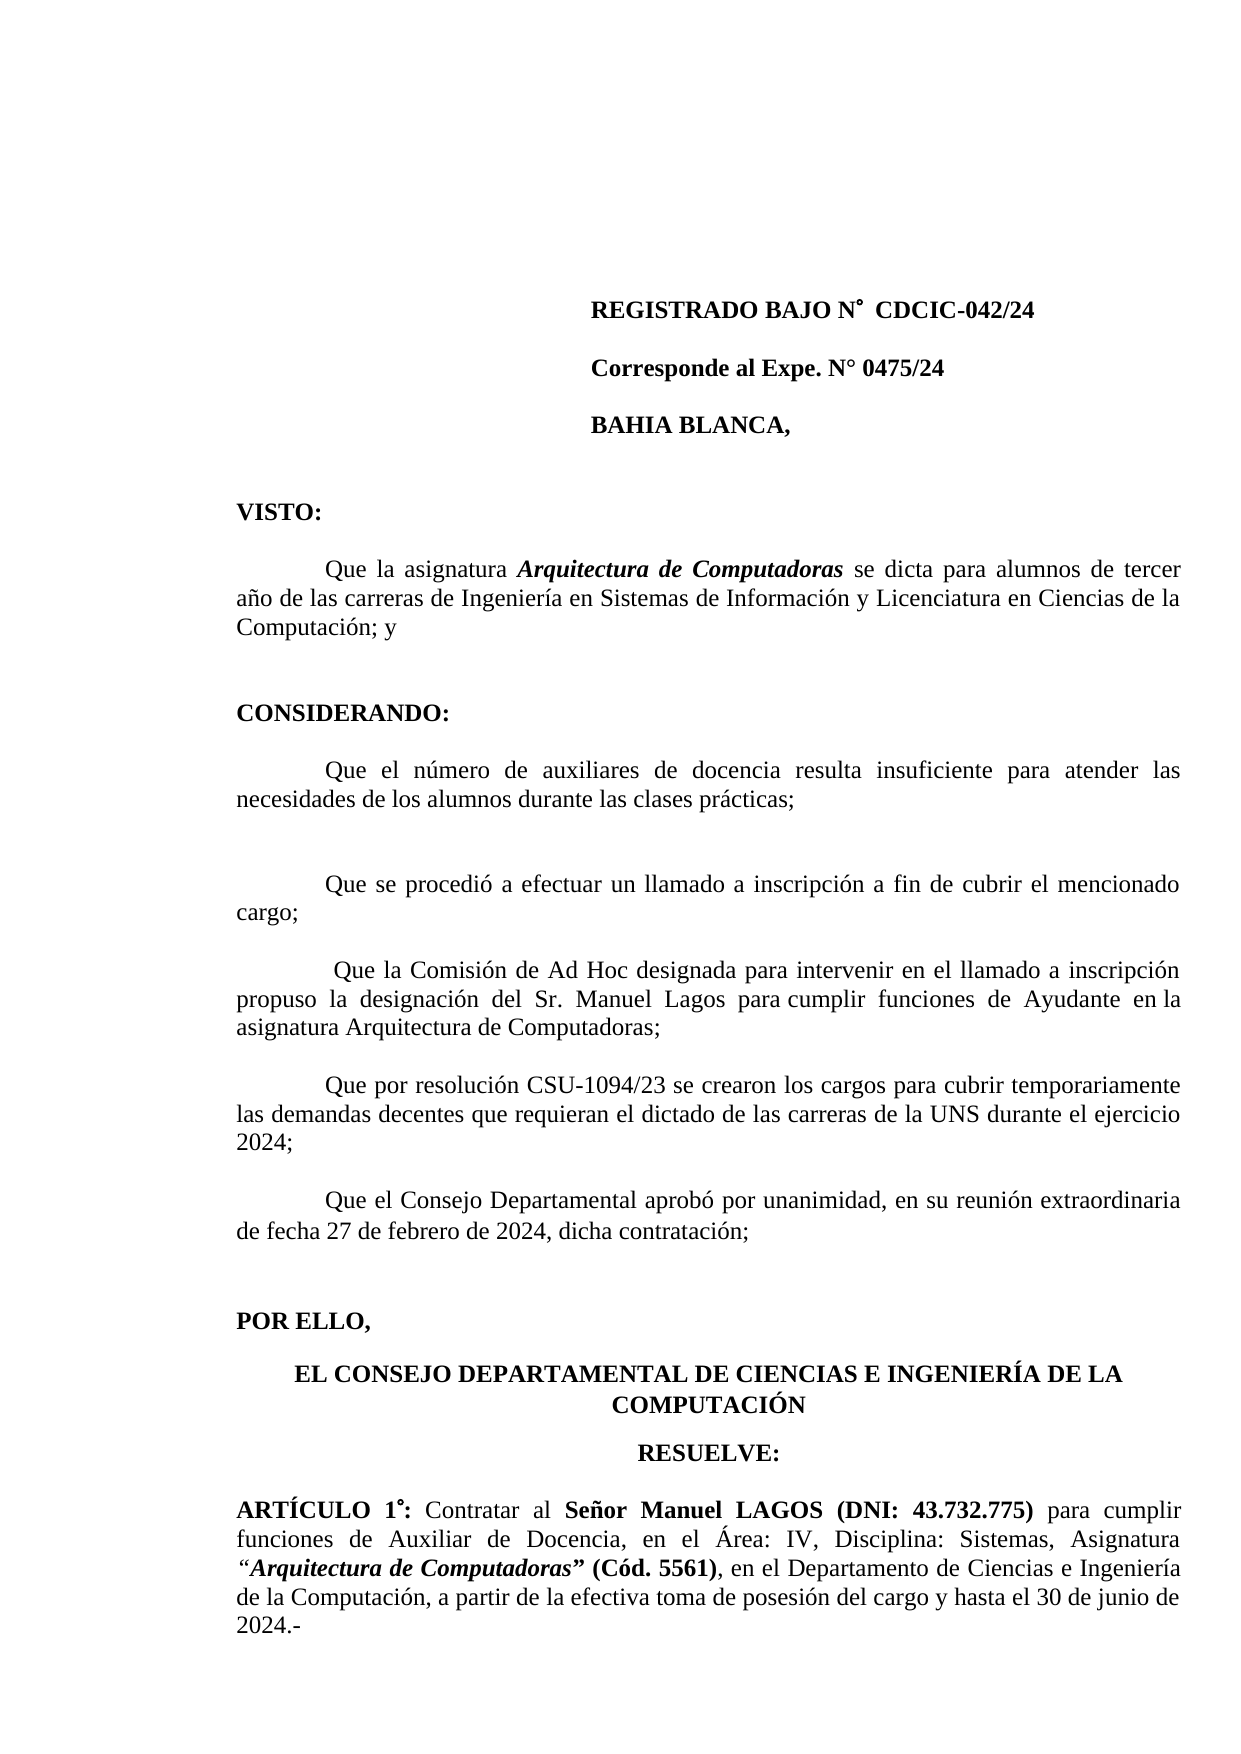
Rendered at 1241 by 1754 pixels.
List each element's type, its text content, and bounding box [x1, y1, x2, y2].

text Que la asignatura Arquitectura de Computadoras se dicta para alumnos de tercer año de las carreras de Ingeniería en Sistemas de Información y Licenciatura en Ciencias de la Computación; y [236, 554, 1181, 640]
text RESUELVE: [236, 1438, 1181, 1467]
text Que por resolución CSU-1094/23 se crearon los cargos para cubrir temporariamente las demandas decentes que requieran el dictado de las carreras de la UNS durante el ejercicio 2024; [236, 1070, 1181, 1156]
text ARTÍCULO 1: Contratar al Señor Manuel LAGOS (DNI: 43.732.775) para cumplir funciones de Auxiliar de Docencia, en el Área: IV, Disciplina: Sistemas, Asignatura “Arquitectura de Computadoras” (Cód. 5561), en el Departamento de Ciencias e Ingeniería de la Computación, a partir de la efectiva toma de posesión del cargo y hasta el 30 de junio de 2024.- [236, 1495, 1181, 1639]
text Que la Comisión de Ad Hoc designada para intervenir en el llamado a inscripción propuso la designación del Sr. Manuel Lagos para cumplir funciones de Ayudante en la asignatura Arquitectura de Computadoras; [236, 955, 1181, 1041]
text Que se procedió a efectuar un llamado a inscripción a fin de cubrir el mencionado cargo; [236, 869, 1181, 926]
text EL CONSEJO DEPARTAMENTAL DE CIENCIAS E INGENIERÍA DE LA COMPUTACIÓN [236, 1359, 1181, 1419]
text VISTO: [236, 497, 1181, 525]
text REGISTRADO BAJO N CDCIC-042/24 [236, 295, 1181, 324]
text BAHIA BLANCA, [236, 410, 1181, 439]
text Que el Consejo Departamental aprobó por unanimidad, en su reunión extraordinaria de fecha 27 de febrero de 2024, dicha contratación; [236, 1185, 1181, 1245]
text CONSIDERANDO: [236, 698, 1181, 727]
text Corresponde al Expe. N° 0475/24 [236, 353, 1181, 382]
text Que el número de auxiliares de docencia resulta insuficiente para atender las necesidades de los alumnos durante las clases prácticas; [236, 755, 1181, 813]
text POR ELLO, [236, 1306, 1181, 1335]
